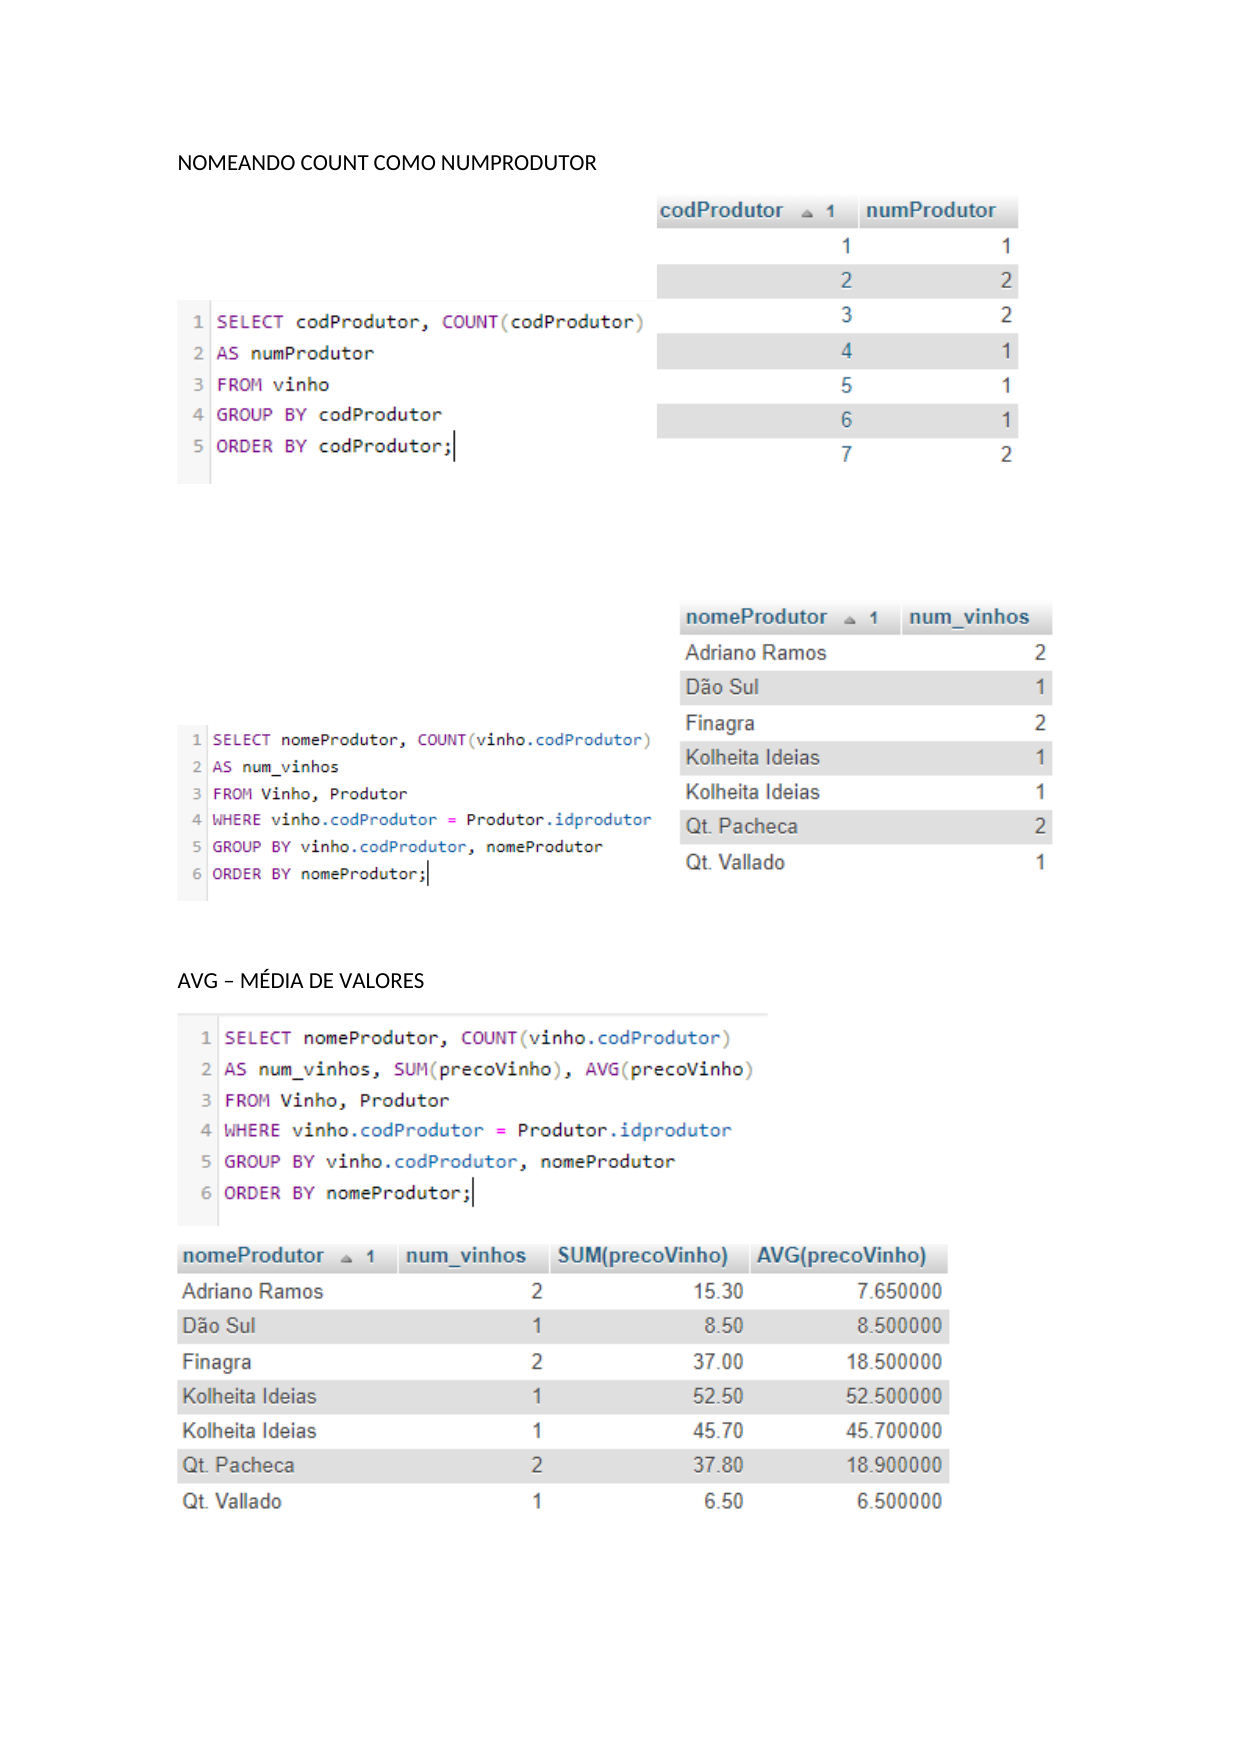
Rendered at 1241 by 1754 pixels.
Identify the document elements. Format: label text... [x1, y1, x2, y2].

picture [177, 1244, 959, 1526]
picture [177, 596, 1062, 901]
text AVG – MÉDIA DE VALORES [177, 967, 1063, 994]
picture [177, 1013, 768, 1226]
text NOMEANDO COUNT COMO NUMPRODUTOR [177, 148, 1063, 176]
picture [177, 194, 1031, 484]
